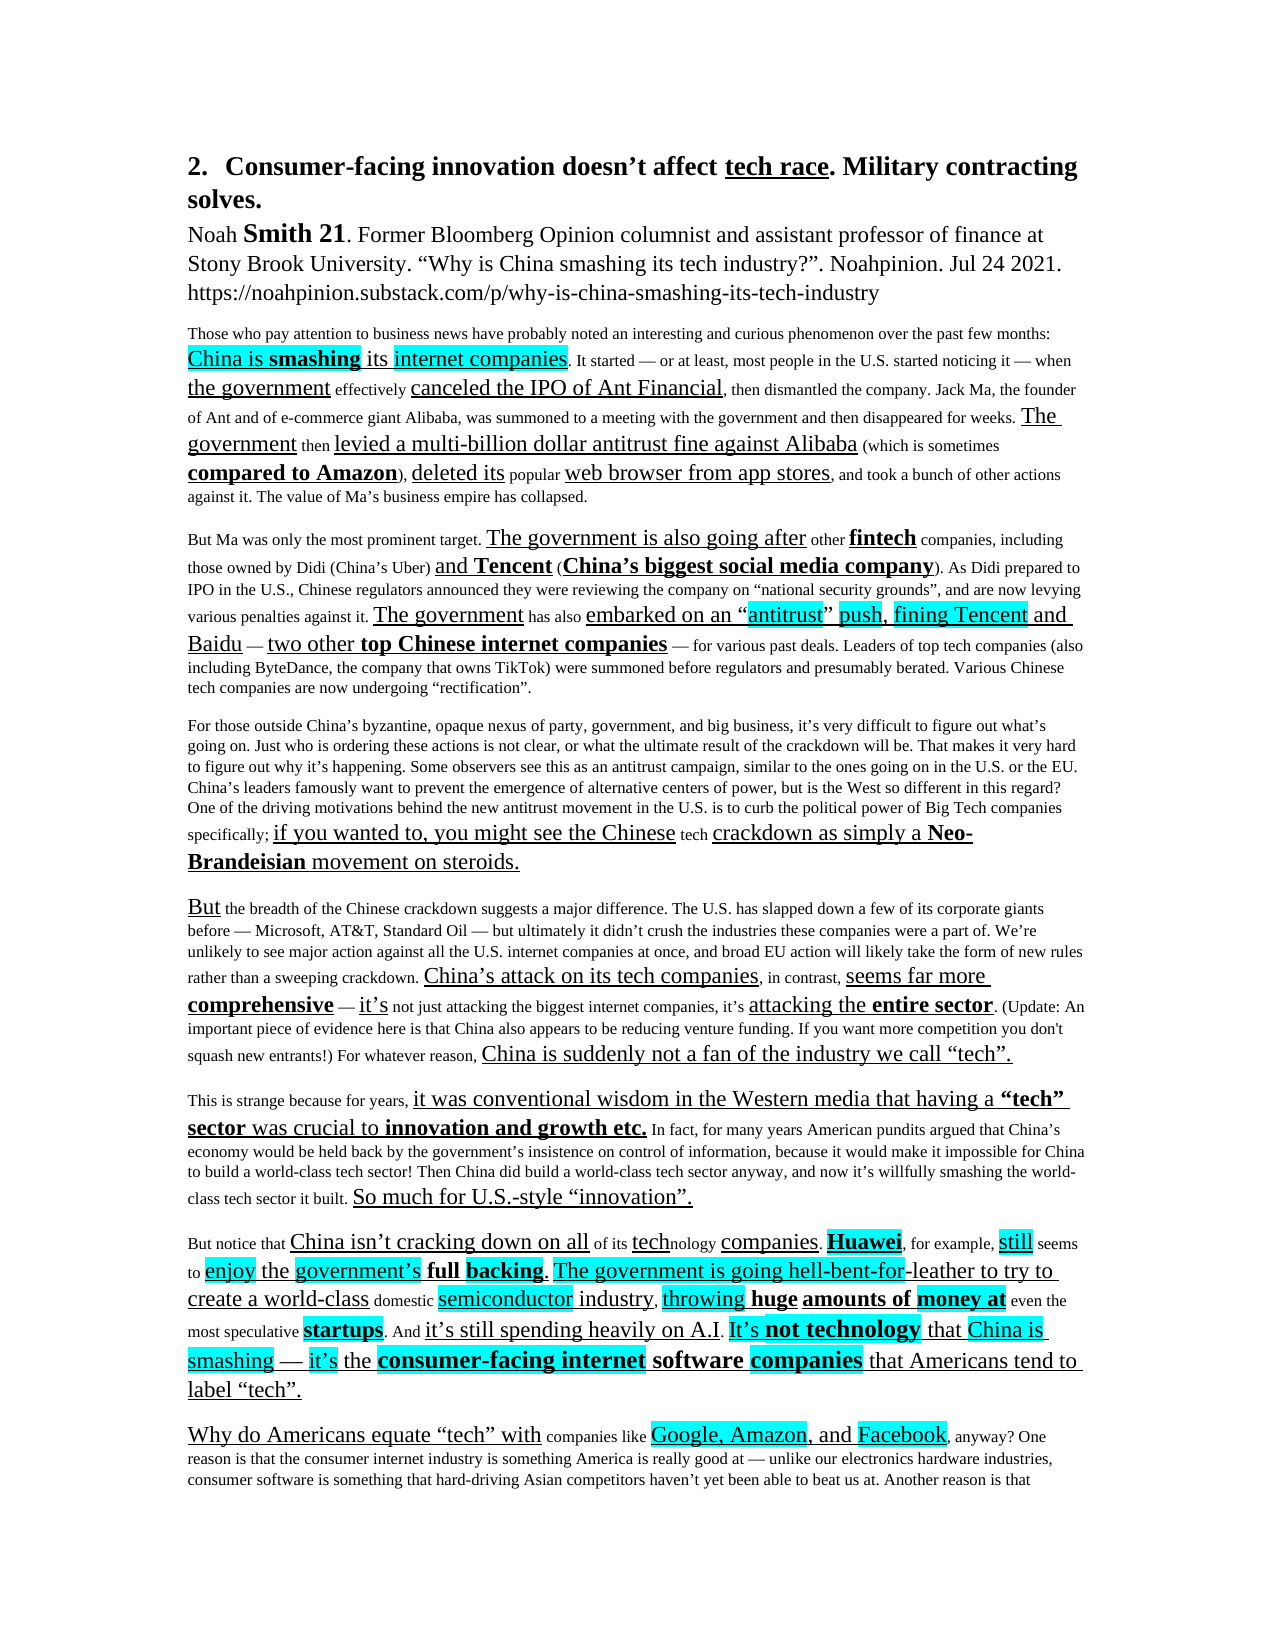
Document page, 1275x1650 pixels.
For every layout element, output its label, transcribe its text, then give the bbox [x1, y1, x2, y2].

text But notice that China isn’t cracking down on all of its technology companies. Huawei, for example, still seems to enjoy the government’s full backing. The government is going hell-bent-for-leather to try to create a world-class domestic semiconductor industry, throwing huge amounts of money at even the most speculative startups. And it’s still spending heavily on A.I. It’s not technology that China is smashing — it’s the consumer-facing internet software companies that Americans tend to label “tech”. [187, 1228, 1087, 1402]
text But the breadth of the Chinese crackdown suggests a major difference. The U.S. has slapped down a few of its corporate giants before — Microsoft, AT&T, Standard Oil — but ultimately it didn’t crush the industries these companies were a part of. We’re unlikely to see major action against all the U.S. internet companies at once, and broad EU action will likely take the form of new rules rather than a sweeping crackdown. China’s attack on its tech companies, in contrast, seems far more comprehensive — it’s not just attacking the biggest internet companies, it’s attacking the entire sector. (Update: An important piece of evidence here is that China also appears to be reducing venture funding. If you want more competition you don't squash new entrants!) For whatever reason, China is suddenly not a fan of the industry we call “tech”. [187, 893, 1087, 1066]
text Those who pay attention to business news have probably noted an interesting and curious phenomenon over the past few months: China is smashing its internet companies. It started — or at least, most people in the U.S. started noticing it — when the government effectively canceled the IPO of Ant Financial, then dismantled the company. Jack Ma, the founder of Ant and of e-commerce giant Alibaba, was summoned to a meeting with the government and then disappeared for weeks. The government then levied a multi-billion dollar antitrust fine against Alibaba (which is sometimes compared to Amazon), deleted its popular web browser from app stores, and took a bunch of other actions against it. The value of Ma’s business empire has collapsed. [187, 324, 1087, 506]
text For those outside China’s byzantine, opaque nexus of party, government, and big business, it’s very difficult to figure out what’s going on. Just who is ordering these actions is not clear, or what the ultimate result of the crackdown will be. That makes it very hard to figure out why it’s happening. Some observers see this as an antitrust campaign, similar to the ones going on in the U.S. or the EU. China’s leaders famously want to prevent the emergence of alternative centers of power, but is the West so different in this regard? One of the driving motivations behind the new antitrust movement in the U.S. is to curb the political power of Big Tech companies specifically; if you wanted to, you might see the Chinese tech crackdown as simply a Neo-Brandeisian movement on steroids. [187, 716, 1087, 874]
text Noah Smith 21. Former Bloomberg Opinion columnist and assistant professor of finance at Stony Brook University. “Why is China smashing its tech industry?”. Noahpinion. Jul 24 2021. https://noahpinion.substack.com/p/why-is-china-smashing-its-tech-industry [187, 217, 1087, 305]
subtitle Consumer-facing innovation doesn’t affect tech race. Military contracting solves. [187, 150, 1087, 215]
text But Ma was only the most prominent target. The government is also going after other fintech companies, including those owned by Didi (China’s Uber) and Tencent (China’s biggest social media company). As Didi prepared to IPO in the U.S., Chinese regulators announced they were reviewing the company on “national security grounds”, and are now levying various penalties against it. The government has also embarked on an “antitrust” push, fining Tencent and Baidu — two other top Chinese internet companies — for various past deals. Leaders of top tech companies (also including ByteDance, the company that owns TikTok) were summoned before regulators and presumably berated. Various Chinese tech companies are now undergoing “rectification”. [187, 524, 1087, 697]
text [187, 1421, 1087, 1488]
text This is strange because for years, it was conventional wisdom in the Western media that having a “tech” sector was crucial to innovation and growth etc. In fact, for many years American pundits argued that China’s economy would be held back by the government’s insistence on control of information, because it would make it impossible for China to build a world-class tech sector! Then China did build a world-class tech sector anyway, and now it’s willfully smashing the world-class tech sector it built. So much for U.S.-style “innovation”. [187, 1085, 1087, 1210]
